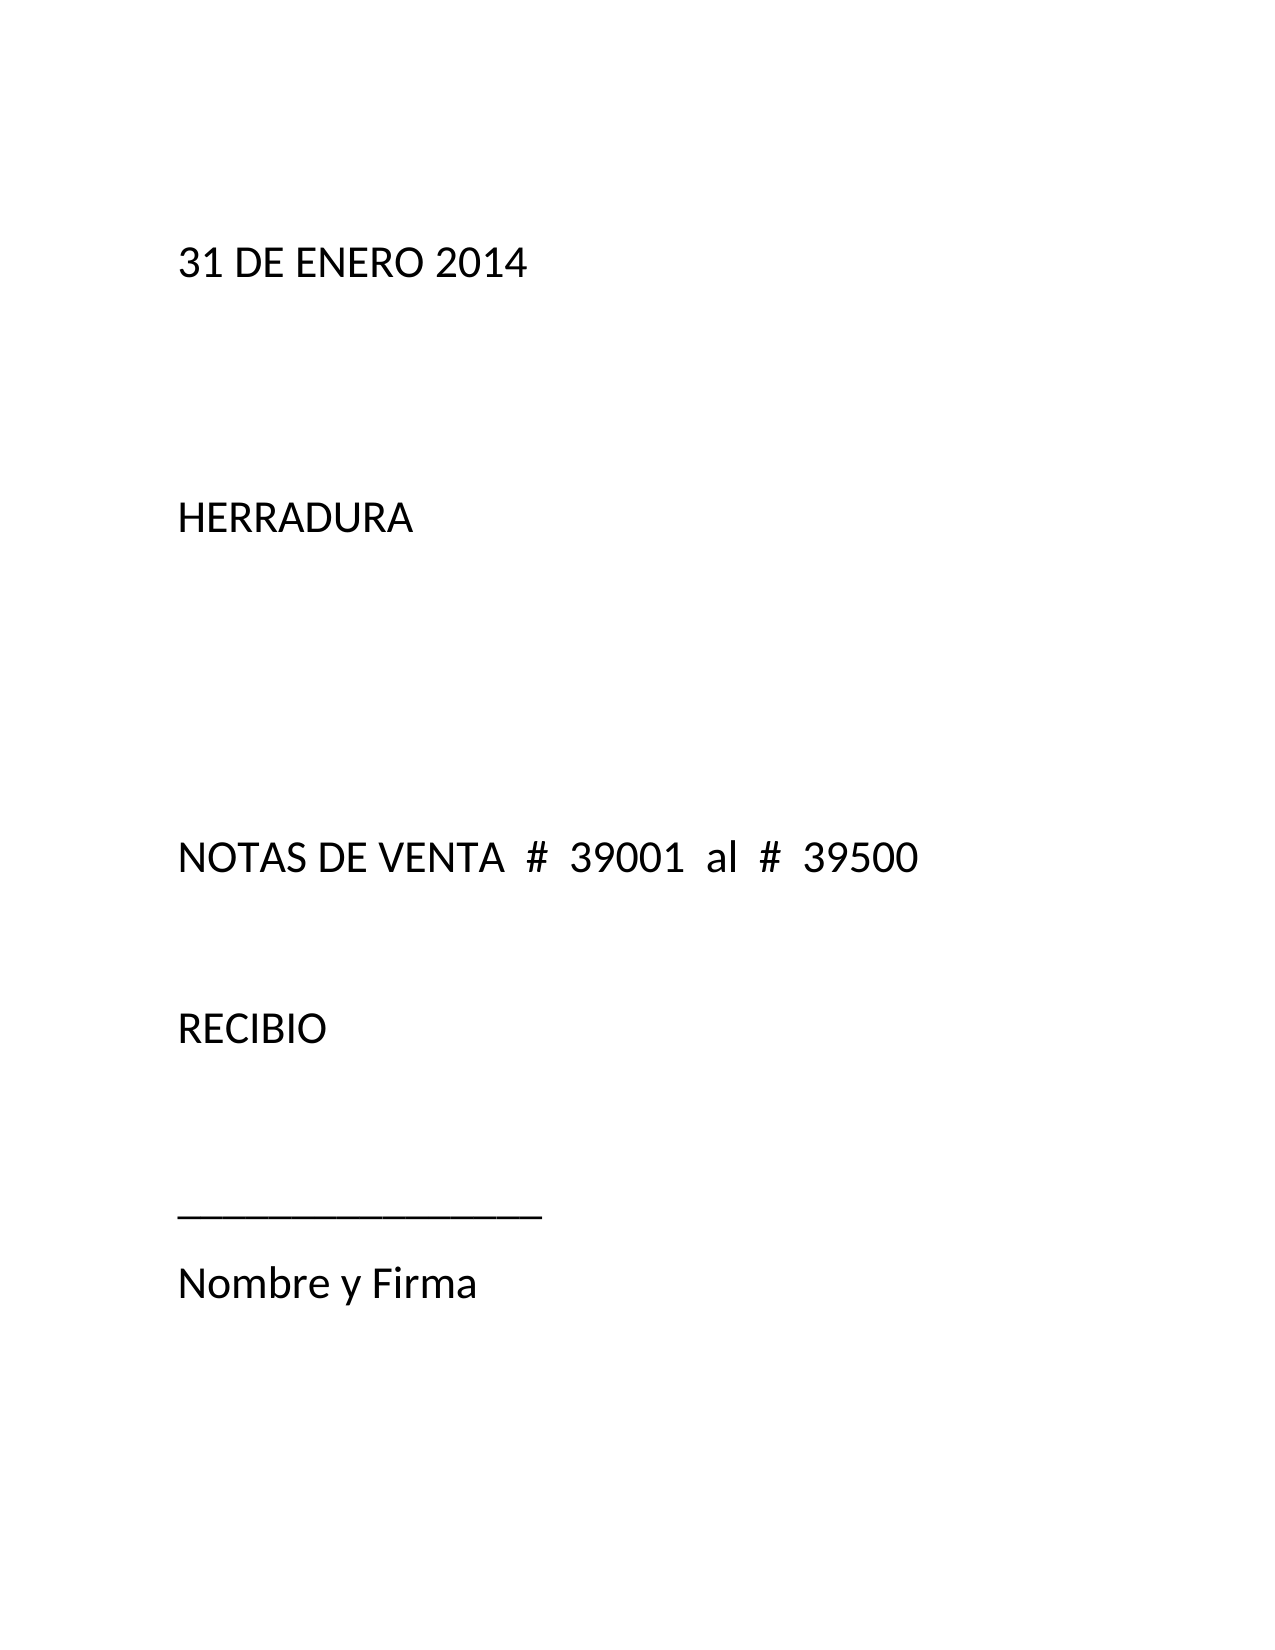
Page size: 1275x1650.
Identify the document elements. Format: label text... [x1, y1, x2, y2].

text 31 DE ENERO 2014 [177, 233, 1098, 289]
text Nombre y Firma [177, 1254, 1098, 1310]
text RECIBIO [177, 999, 1098, 1054]
text HERRADURA [177, 488, 1098, 544]
text NOTAS DE VENTA # 39001 al # 39500 [177, 828, 1098, 884]
text ________________ [177, 1169, 1098, 1225]
